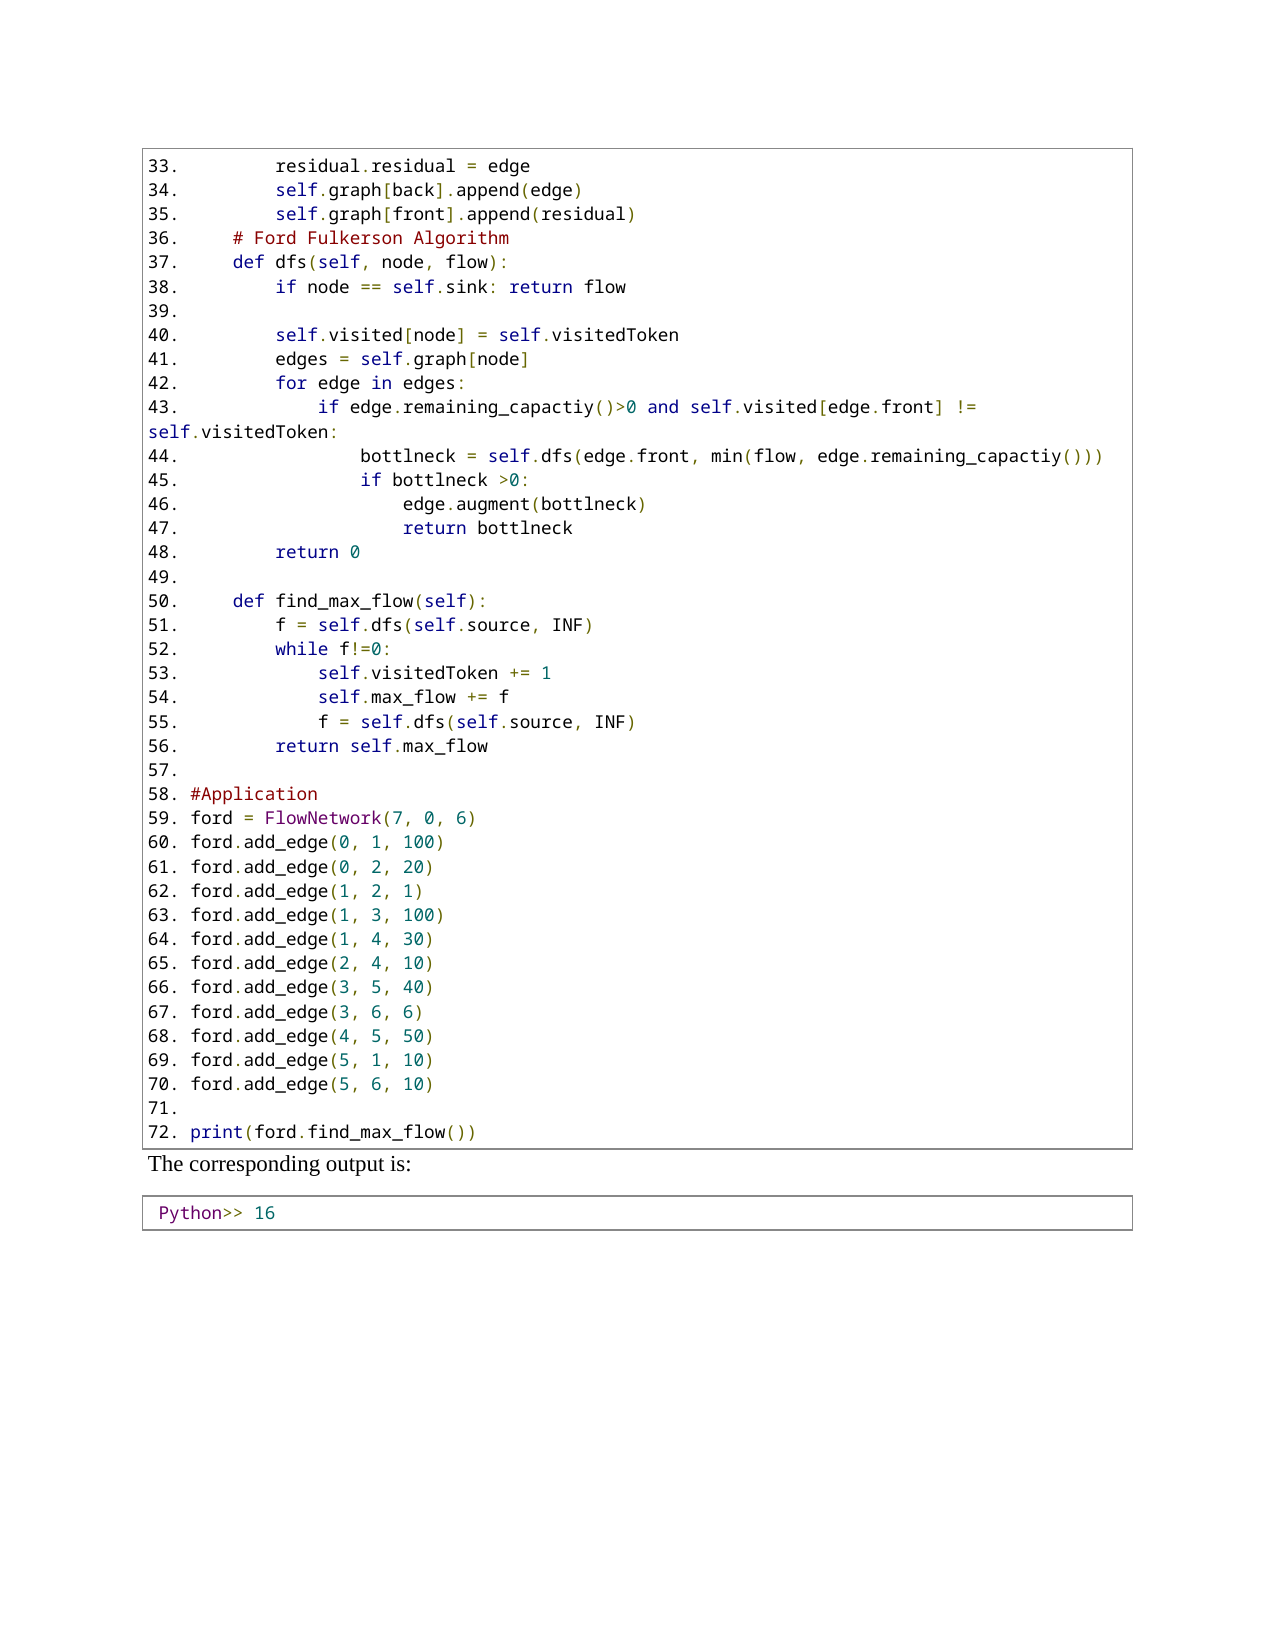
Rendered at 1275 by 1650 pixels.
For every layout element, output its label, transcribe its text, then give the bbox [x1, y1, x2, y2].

text 48. return 0 [148, 540, 1127, 564]
text 55. f = self.dfs(self.source, INF) [148, 709, 1127, 733]
text 68. ford.add_edge(4, 5, 50) [148, 1023, 1127, 1047]
text 39. [148, 298, 1127, 322]
text 59. ford = FlowNetwork(7, 0, 6) [148, 806, 1127, 830]
text 41. edges = self.graph[node] [148, 347, 1127, 371]
text 53. self.visitedToken += 1 [148, 661, 1127, 685]
text 36. # Ford Fulkerson Algorithm [148, 226, 1127, 250]
text 50. def find_max_flow(self): [148, 588, 1127, 612]
text 67. ford.add_edge(3, 6, 6) [148, 999, 1127, 1023]
text Python>> 16 [143, 1197, 1132, 1229]
text 54. self.max_flow += f [148, 685, 1127, 709]
text 45. if bottlneck >0: [148, 467, 1127, 492]
text 71. [148, 1096, 1127, 1114]
text 51. f = self.dfs(self.source, INF) [148, 612, 1127, 637]
text 35. self.graph[front].append(residual) [148, 202, 1127, 226]
text 33. residual.residual = edge [143, 149, 1132, 177]
text 62. ford.add_edge(1, 2, 1) [148, 878, 1127, 902]
text 72. print(ford.find_max_flow()) [143, 1114, 1132, 1148]
text 37. def dfs(self, node, flow): [148, 250, 1127, 274]
text 43. if edge.remaining_capactiy()>0 and self.visited[edge.front] != self.visitedToken: [148, 395, 1127, 443]
text 52. while f!=0: [148, 637, 1127, 661]
text The corresponding output is: [148, 1150, 1127, 1176]
text 63. ford.add_edge(1, 3, 100) [148, 902, 1127, 927]
text 57. [148, 757, 1127, 782]
text 66. ford.add_edge(3, 5, 40) [148, 975, 1127, 999]
text 44. bottlneck = self.dfs(edge.front, min(flow, edge.remaining_capactiy())) [148, 443, 1127, 467]
text 61. ford.add_edge(0, 2, 20) [148, 854, 1127, 878]
text 56. return self.max_flow [148, 733, 1127, 757]
text 60. ford.add_edge(0, 1, 100) [148, 830, 1127, 854]
text 49. [148, 564, 1127, 588]
text 38. if node == self.sink: return flow [148, 274, 1127, 298]
text 70. ford.add_edge(5, 6, 10) [148, 1072, 1127, 1096]
text 47. return bottlneck [148, 516, 1127, 540]
text 69. ford.add_edge(5, 1, 10) [148, 1047, 1127, 1072]
text 58. #Application [148, 782, 1127, 806]
text 34. self.graph[back].append(edge) [148, 177, 1127, 202]
text 40. self.visited[node] = self.visitedToken [148, 322, 1127, 347]
text 64. ford.add_edge(1, 4, 30) [148, 927, 1127, 951]
text 65. ford.add_edge(2, 4, 10) [148, 951, 1127, 975]
text 46. edge.augment(bottlneck) [148, 492, 1127, 516]
text 42. for edge in edges: [148, 371, 1127, 395]
